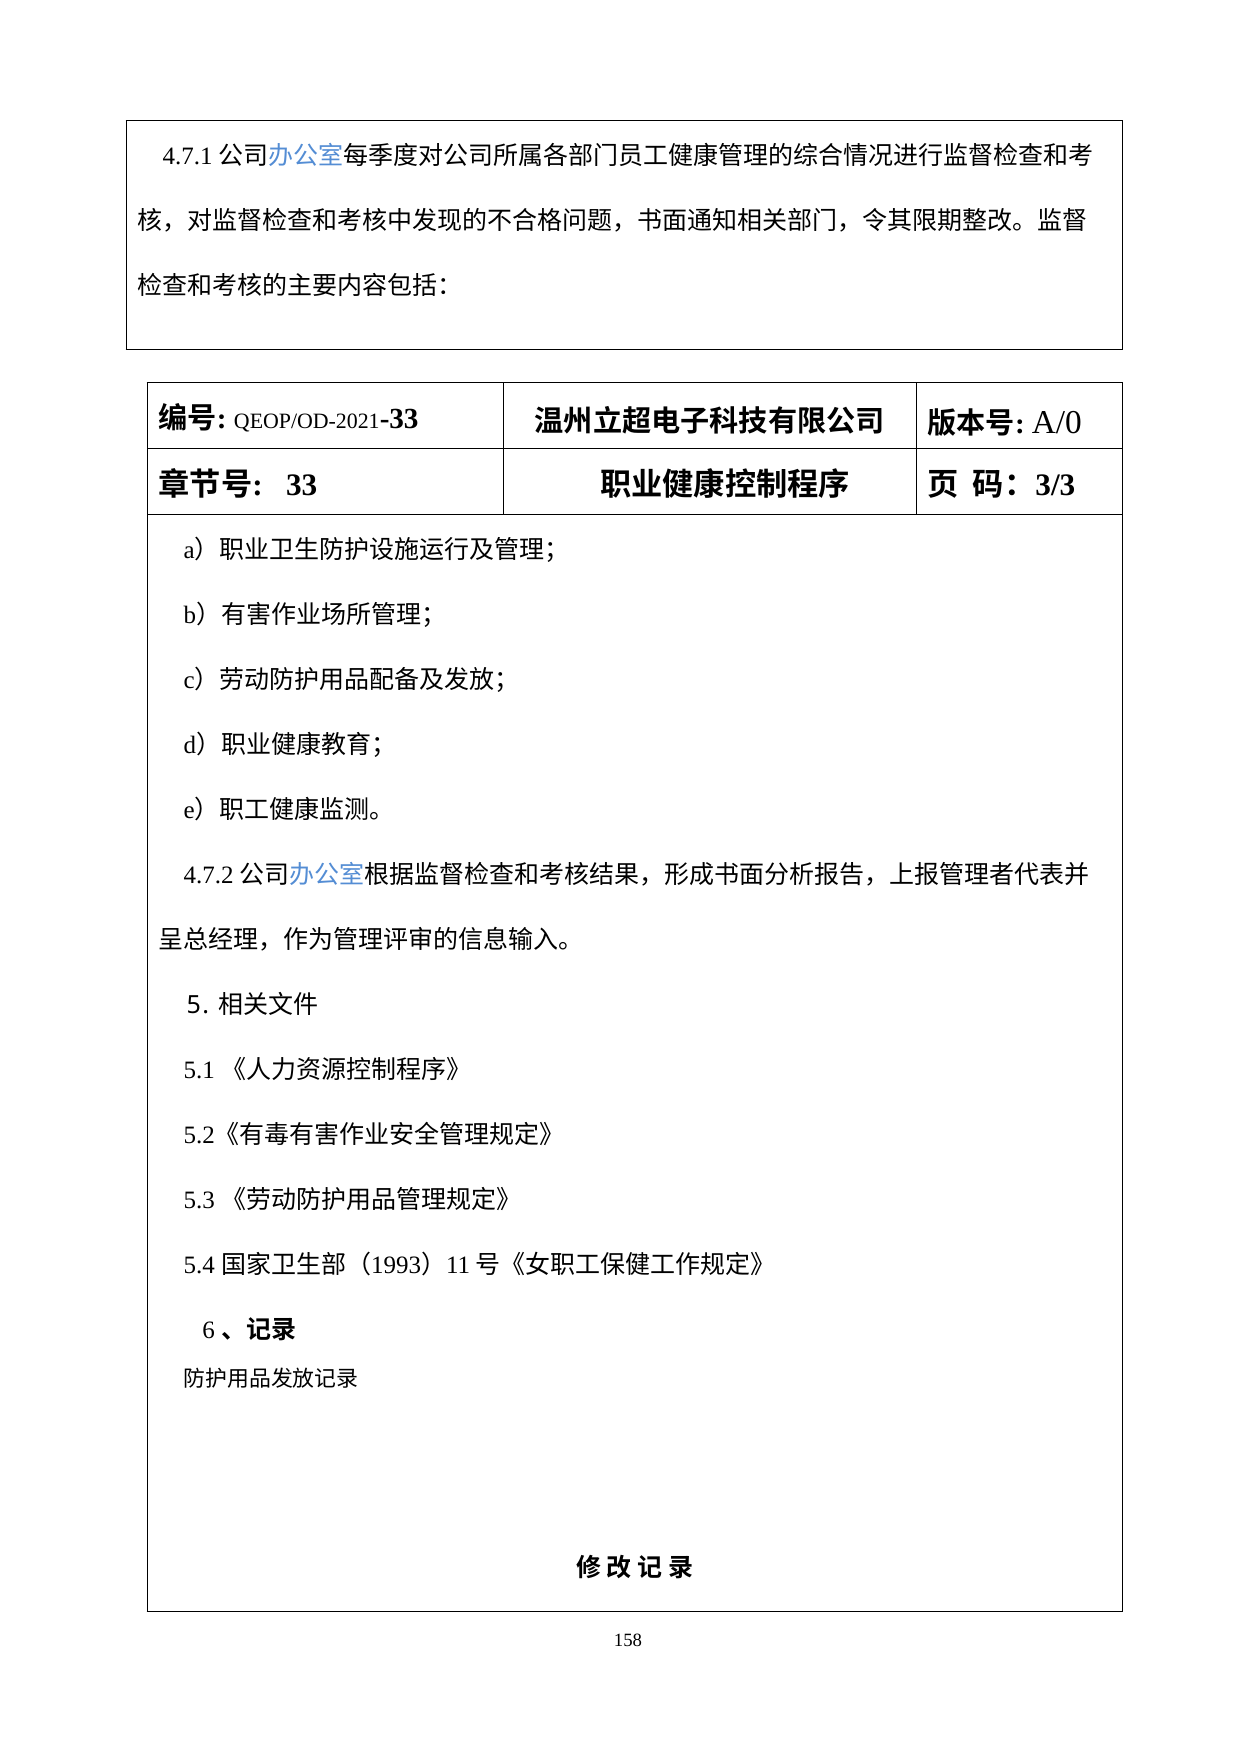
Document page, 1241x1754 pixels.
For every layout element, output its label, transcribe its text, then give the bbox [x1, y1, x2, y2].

table_cell 职业健康控制程序 [504, 449, 916, 514]
table_header 温州立超电子科技有限公司 [504, 383, 916, 448]
table_cell 章节号: 33 [148, 449, 503, 514]
table_header 版本号: A/0 [917, 383, 1122, 448]
table_cell a）职业卫生防护设施运行及管理； b）有害作业场所管理； c）劳动防护用品配备及发放； d）职业健康教育； e）职工健康监测。 4.7.2 公司办公室根据监督检查和考核结果，形成书面分析报告，上报管理者代表并呈总经理，作为管理评审的信息输入。 5. 相关文件 5.1 《人力资源控制程序》 5.2《有毒有害作业安全管理规定》 5.3 《劳动防护用品管理规定》 5.4 国家卫生部（1993）11号《女职工保健工作规定》 6 、记录 防护用品发放记录 修 改 记 录 [148, 515, 1122, 1611]
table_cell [127, 121, 1122, 349]
table_cell 页 码：3/3 [917, 449, 1122, 514]
table_header 编号: QEOP/OD-2021-33 [148, 383, 503, 448]
